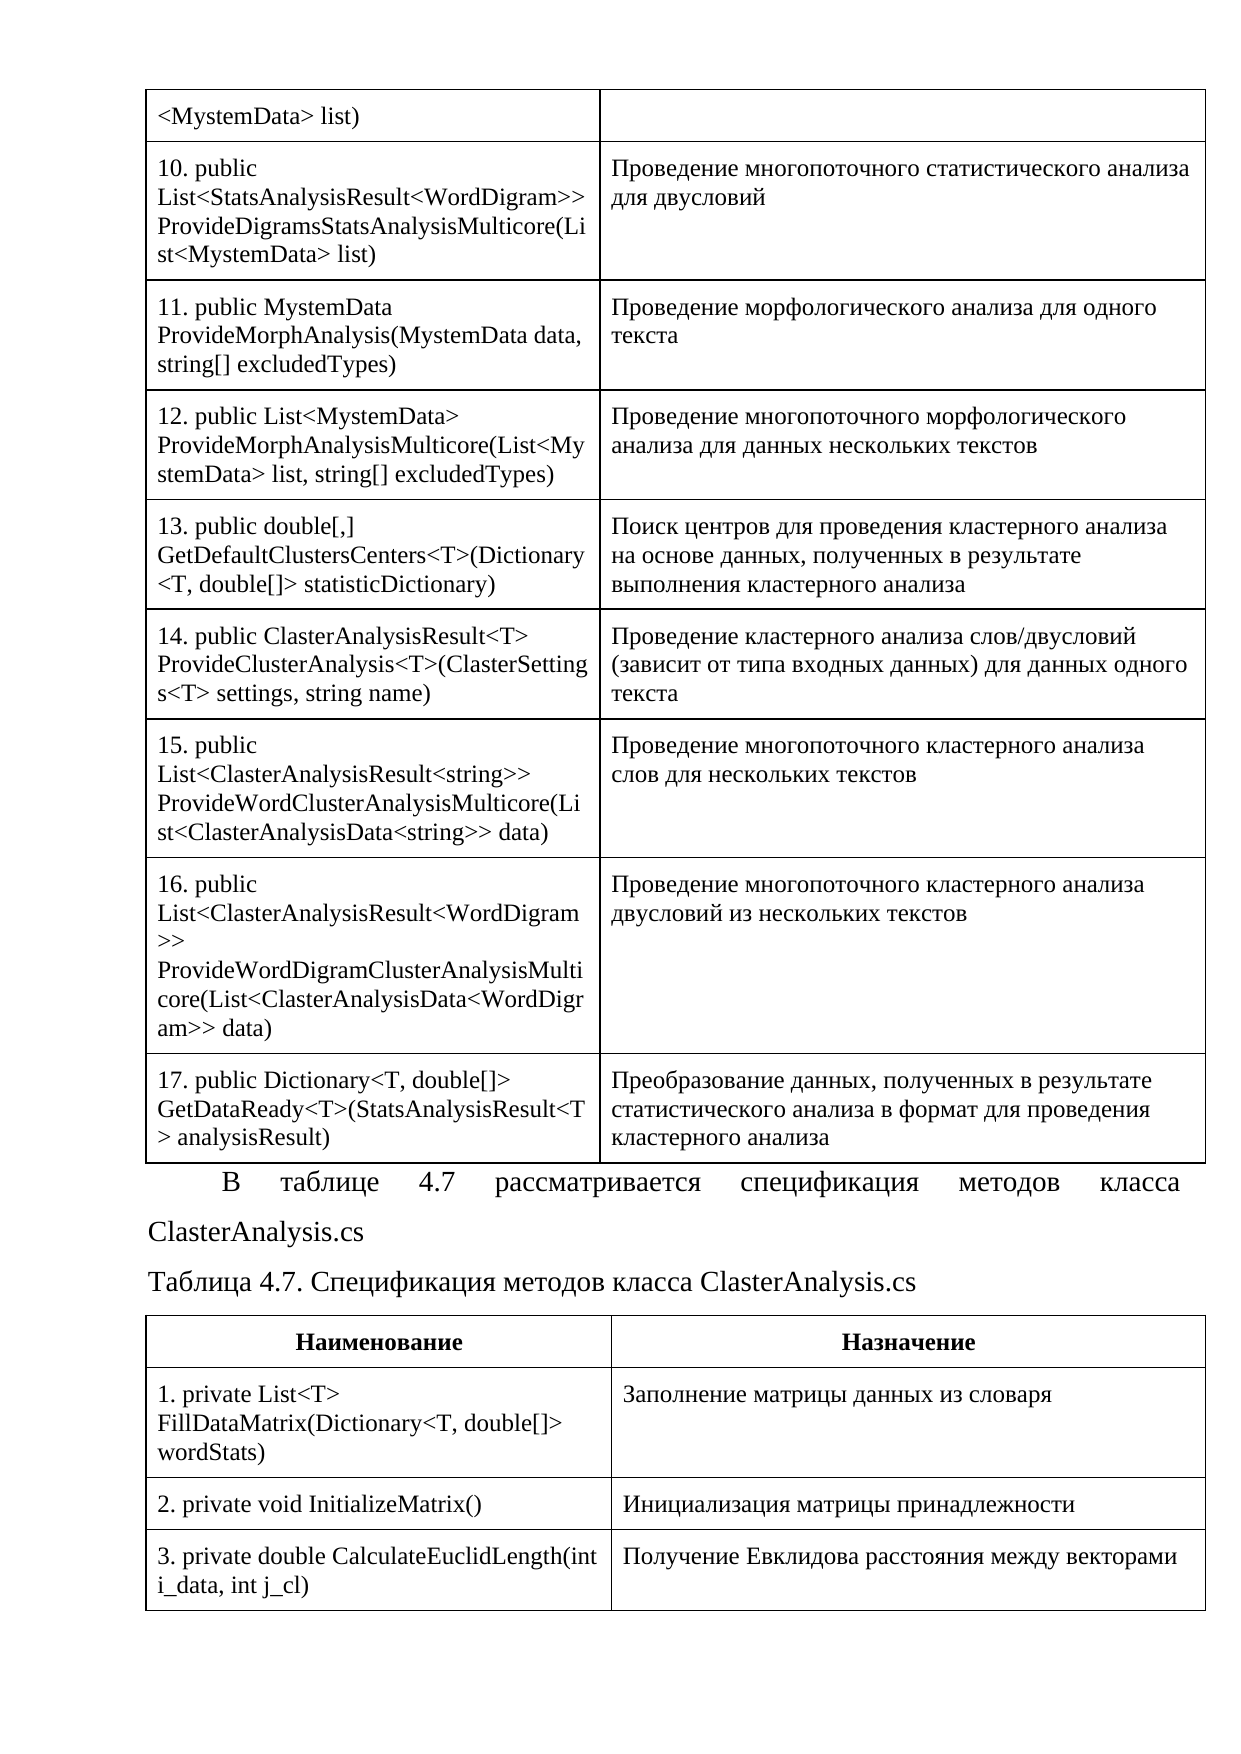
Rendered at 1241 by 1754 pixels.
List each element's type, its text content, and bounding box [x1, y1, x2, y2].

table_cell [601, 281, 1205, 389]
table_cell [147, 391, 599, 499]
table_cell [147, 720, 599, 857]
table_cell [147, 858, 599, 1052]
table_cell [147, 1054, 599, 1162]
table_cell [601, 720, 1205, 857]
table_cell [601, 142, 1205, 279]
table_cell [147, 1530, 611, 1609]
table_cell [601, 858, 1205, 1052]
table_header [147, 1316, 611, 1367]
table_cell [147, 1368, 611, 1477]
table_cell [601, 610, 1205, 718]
text В таблице 4.7 рассматривается спецификация методов класса ClasterAnalysis.cs [148, 1164, 1181, 1247]
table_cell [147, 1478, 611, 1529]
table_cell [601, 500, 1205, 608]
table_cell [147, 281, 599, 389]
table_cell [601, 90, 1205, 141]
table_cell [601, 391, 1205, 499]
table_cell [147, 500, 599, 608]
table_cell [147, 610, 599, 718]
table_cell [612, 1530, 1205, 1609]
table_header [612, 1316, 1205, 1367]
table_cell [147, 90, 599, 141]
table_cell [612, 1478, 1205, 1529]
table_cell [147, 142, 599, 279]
text Таблица 4.7. Спецификация методов класса ClasterAnalysis.cs [148, 1264, 1181, 1298]
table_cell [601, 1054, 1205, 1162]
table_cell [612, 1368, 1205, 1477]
